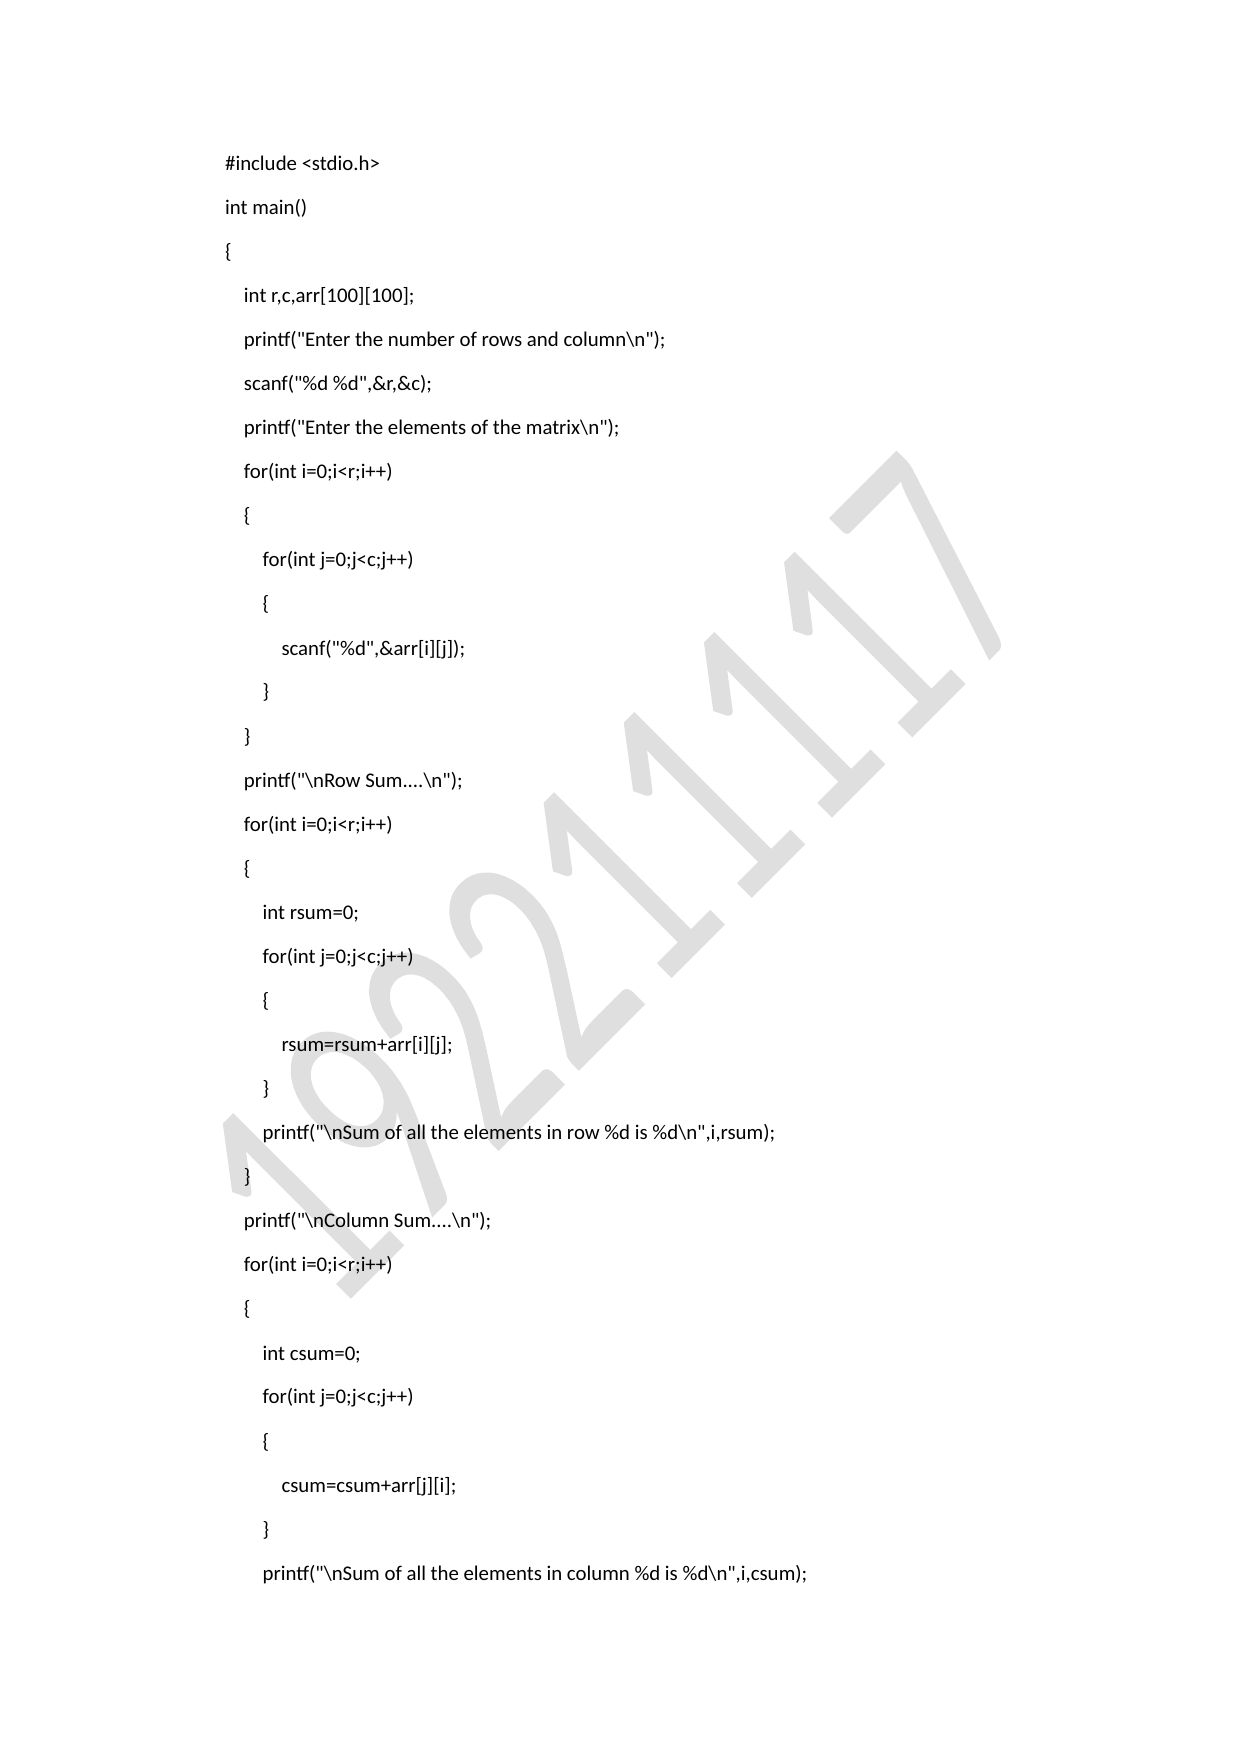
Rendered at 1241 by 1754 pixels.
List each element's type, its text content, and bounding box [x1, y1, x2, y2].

text for(int i=0;i<r;i++) [150, 1252, 1090, 1277]
text printf("\nSum of all the elements in column %d is %d\n",i,csum); [150, 1560, 1090, 1585]
text } [150, 1516, 1090, 1541]
text int r,c,arr[100][100]; [150, 282, 1090, 308]
text for(int i=0;i<r;i++) [150, 811, 1090, 836]
text printf("\nSum of all the elements in row %d is %d\n",i,rsum); [150, 1119, 1090, 1145]
text for(int j=0;j<c;j++) [150, 943, 1090, 968]
text scanf("%d",&arr[i][j]); [150, 635, 1090, 660]
text for(int j=0;j<c;j++) [150, 547, 1090, 572]
text csum=csum+arr[j][i]; [150, 1472, 1090, 1497]
text } [150, 1075, 1090, 1101]
text { [150, 1428, 1090, 1453]
text printf("Enter the elements of the matrix\n"); [150, 414, 1090, 440]
text printf("\nRow Sum....\n"); [150, 767, 1090, 792]
text } [150, 723, 1090, 748]
text int rsum=0; [150, 899, 1090, 924]
text rsum=rsum+arr[i][j]; [150, 1031, 1090, 1057]
text for(int j=0;j<c;j++) [150, 1384, 1090, 1409]
text { [150, 502, 1090, 528]
text scanf("%d %d",&r,&c); [150, 370, 1090, 396]
text { [150, 855, 1090, 880]
text int main() [150, 194, 1090, 219]
text printf("Enter the number of rows and column\n"); [150, 326, 1090, 352]
text printf("\nColumn Sum....\n"); [150, 1207, 1090, 1233]
text } [150, 679, 1090, 704]
text } [150, 1163, 1090, 1189]
text int csum=0; [150, 1340, 1090, 1365]
text #include <stdio.h> [150, 150, 1090, 175]
text { [150, 591, 1090, 616]
text for(int i=0;i<r;i++) [150, 458, 1090, 484]
text { [150, 987, 1090, 1013]
text { [150, 1296, 1090, 1321]
text { [150, 238, 1090, 263]
